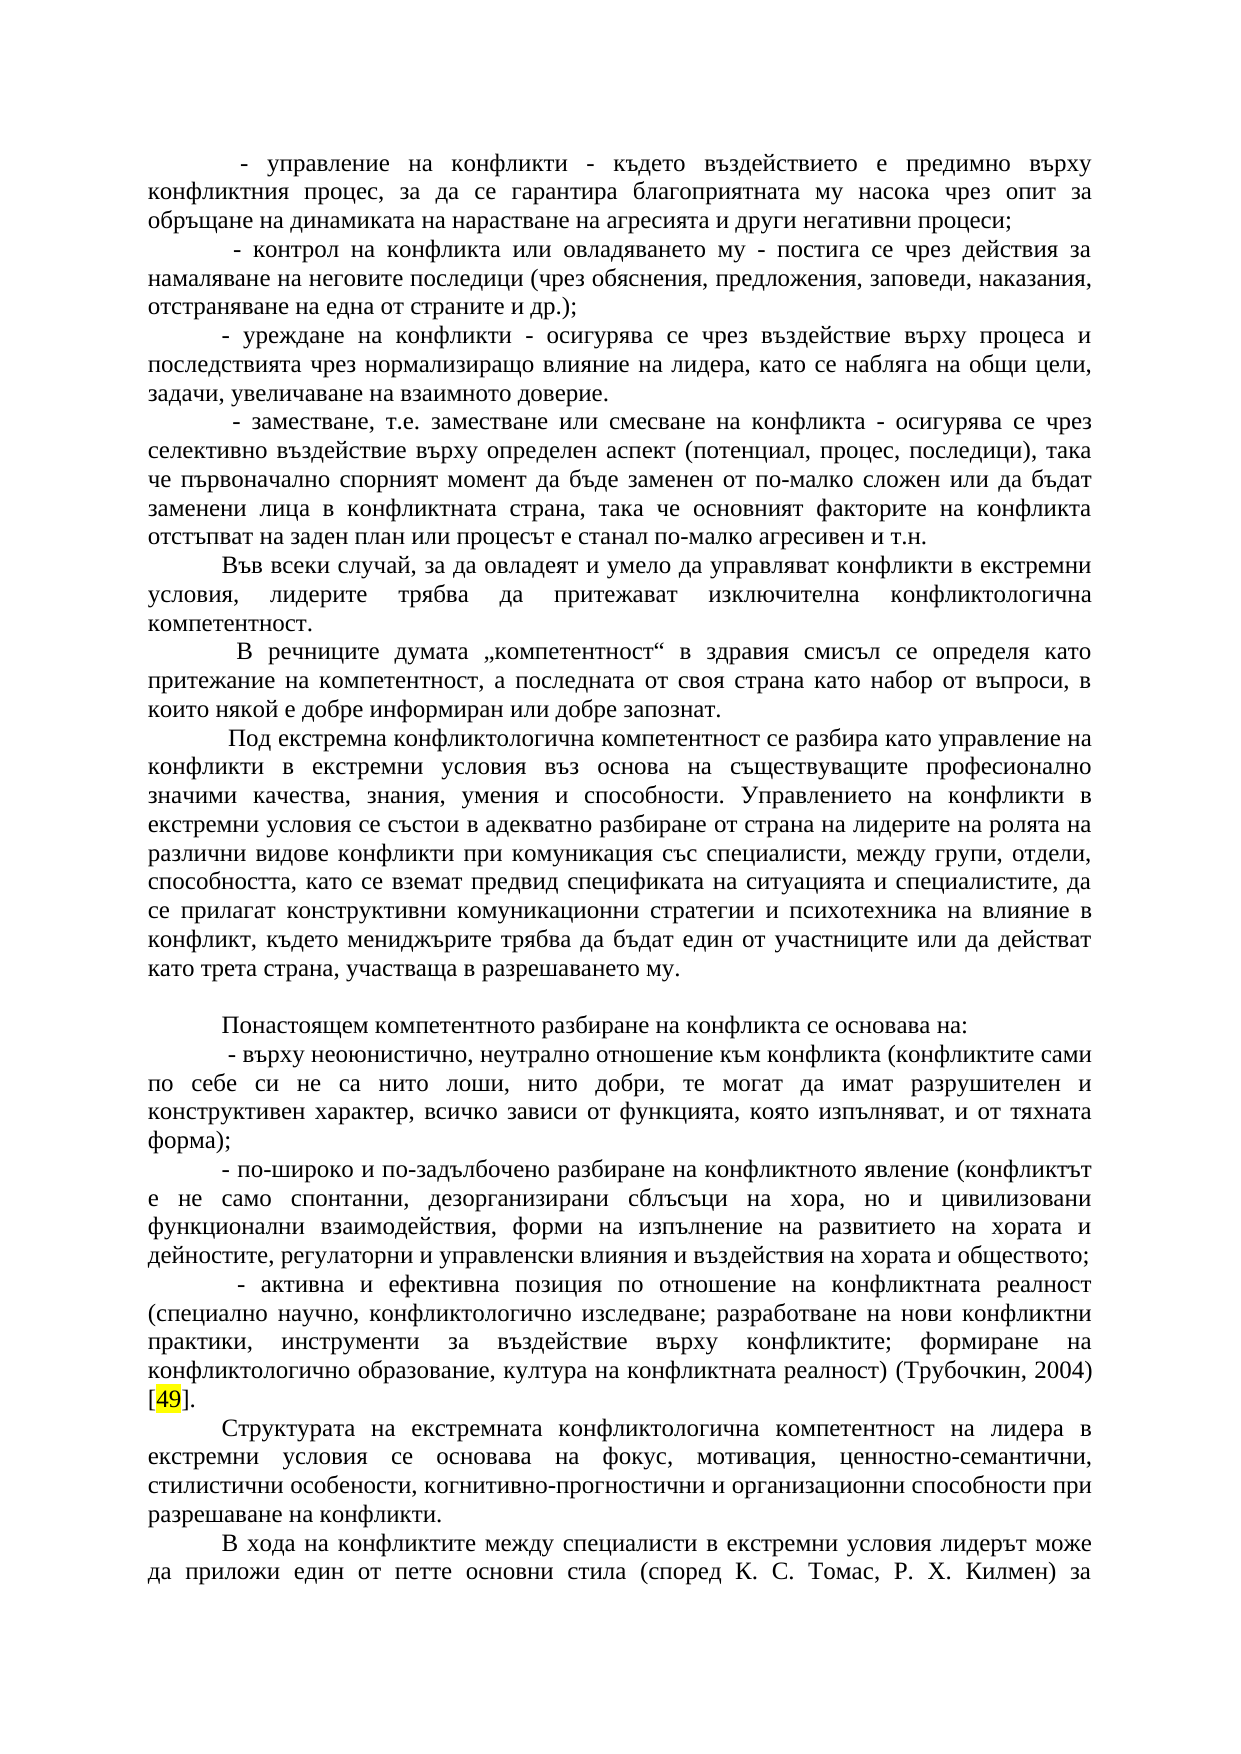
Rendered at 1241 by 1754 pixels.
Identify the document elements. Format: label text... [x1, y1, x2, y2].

text - контрол на конфликта или овладяването му - постига се чрез действия за намаляване на неговите последици (чрез обяснения, предложения, заповеди, наказания, отстраняване на една от страните и др.); [148, 234, 1093, 320]
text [148, 1528, 1093, 1585]
text Във всеки случай, за да овладеят и умело да управляват конфликти в екстремни условия, лидерите трябва да притежават изключителна конфликтологична компетентност. [148, 550, 1093, 636]
text - по-широко и по-задълбочено разбиране на конфликтното явление (конфликтът е не само спонтанни, дезорганизирани сблъсъци на хора, но и цивилизовани функционални взаимодействия, форми на изпълнение на развитието на хората и дейностите, регулаторни и управленски влияния и въздействия на хората и обществото; [148, 1154, 1093, 1269]
text Понастоящем компетентното разбиране на конфликта се основава на: [148, 1010, 1093, 1039]
text - заместване, т.е. заместване или смесване на конфликта - осигурява се чрез селективно въздействие върху определен аспект (потенциал, процес, последици), така че първоначално спорният момент да бъде заменен от по-малко сложен или да бъдат заменени лица в конфликтната страна, така че основният факторите на конфликта отстъпват на заден план или процесът е станал по-малко агресивен и т.н. [148, 406, 1093, 550]
text - управление на конфликти - където въздействието е предимно върху конфликтния процес, за да се гарантира благоприятната му насока чрез опит за обръщане на динамиката на нарастване на агресията и други негативни процеси; [148, 148, 1093, 234]
text В речниците думата „компетентност“ в здравия смисъл се определя като притежание на компетентност, а последната от своя страна като набор от въпроси, в които някой е добре информиран или добре запознат. [148, 636, 1093, 723]
text - уреждане на конфликти - осигурява се чрез въздействие върху процеса и последствията чрез нормализиращо влияние на лидера, като се набляга на общи цели, задачи, увеличаване на взаимното доверие. [148, 320, 1093, 406]
text Под екстремна конфликтологична компетентност се разбира като управление на конфликти в екстремни условия въз основа на съществуващите професионално значими качества, знания, умения и способности. Управлението на конфликти в екстремни условия се състои в адекватно разбиране от страна на лидерите на ролята на различни видове конфликти при комуникация със специалисти, между групи, отдели, способността, като се вземат предвид спецификата на ситуацията и специалистите, да се прилагат конструктивни комуникационни стратегии и психотехника на влияние в конфликт, където мениджърите трябва да бъдат един от участниците или да действат като трета страна, участваща в разрешаването му. [148, 723, 1093, 981]
text - върху неоюнистично, неутрално отношение към конфликта (конфликтите сами по себе си не са нито лоши, нито добри, те могат да имат разрушителен и конструктивен характер, всичко зависи от функцията, която изпълняват, и от тяхната форма); [148, 1039, 1093, 1154]
